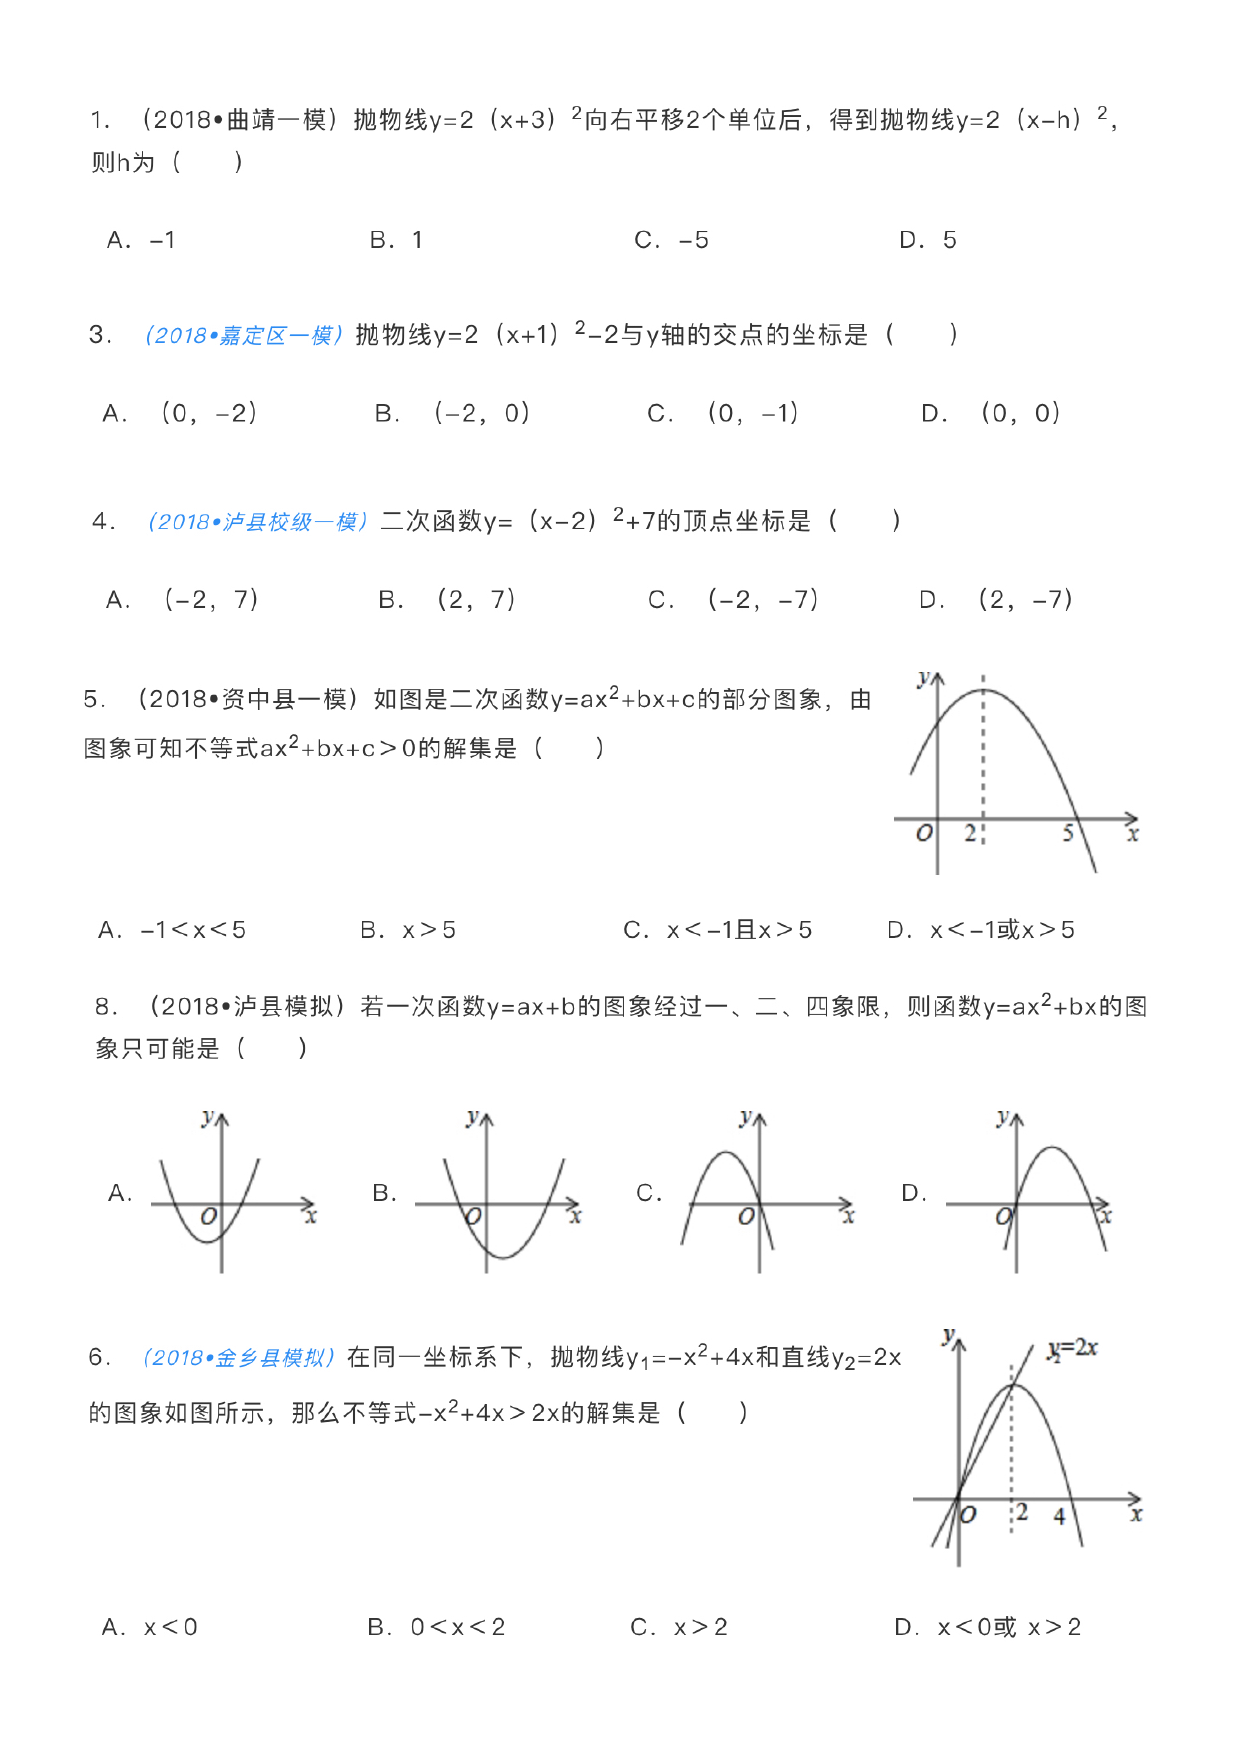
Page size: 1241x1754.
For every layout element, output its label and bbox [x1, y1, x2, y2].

picture [75, 304, 1166, 442]
picture [75, 83, 1166, 261]
picture [75, 656, 1166, 961]
picture [75, 965, 1166, 1285]
picture [75, 480, 1166, 625]
picture [75, 1317, 1166, 1650]
